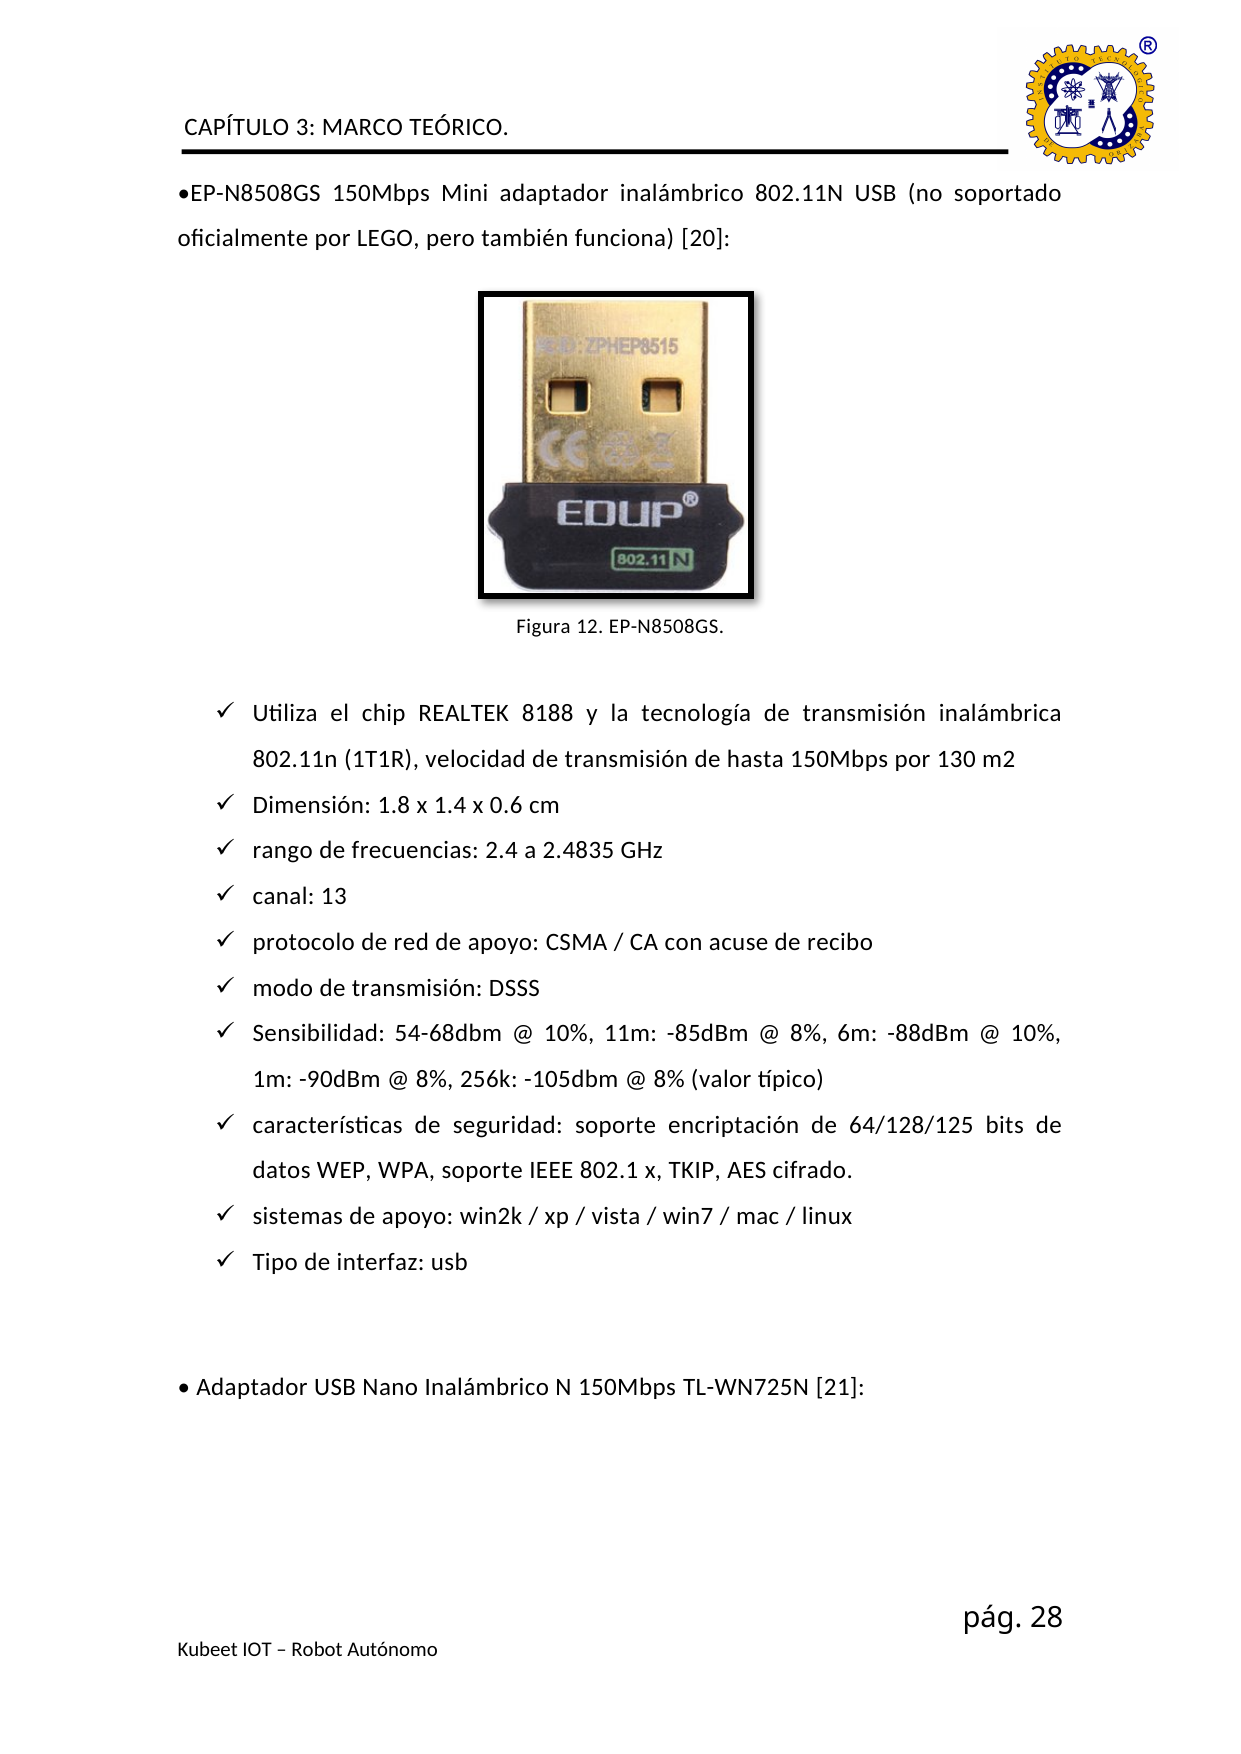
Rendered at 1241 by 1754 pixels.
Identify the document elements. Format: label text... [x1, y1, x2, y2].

list características de seguridad: soporte encriptación de 64/128/125 bits de datos WEP, WPA, soporte IEEE 802.1 x, TKIP, AES cifrado. [215, 1109, 1063, 1185]
list protocolo de red de apoyo: CSMA / CA con acuse de recibo [215, 926, 1063, 956]
list Dimensión: 1.8 x 1.4 x 0.6 cm [215, 789, 1063, 819]
list sistemas de apoyo: win2k / xp / vista / win7 / mac / linux [215, 1200, 1063, 1231]
picture [996, 27, 1179, 171]
list Utiliza el chip REALTEK 8188 y la tecnología de transmisión inalámbrica 802.11n (1T1R), velocidad de transmisión de hasta 150Mbps por 130 m2 [215, 697, 1063, 773]
text • Adaptador USB Nano Inalámbrico N 150Mbps TL-WN725N [21]: [177, 1371, 1063, 1401]
picture [484, 297, 748, 593]
list canal: 13 [215, 880, 1063, 911]
text Figura 12. EP-N8508GS. [177, 285, 1063, 638]
list Sensibilidad: 54-68dbm @ 10%, 11m: -85dBm @ 8%, 6m: -88dBm @ 10%, 1m: -90dBm @ 8%, 256k: -105dbm @ 8% (valor típico) [215, 1017, 1063, 1094]
list Tipo de interfaz: usb [215, 1246, 1063, 1277]
text •EP-N8508GS 150Mbps Mini adaptador inalámbrico 802.11N USB (no soportado oficialmente por LEGO, pero también funciona) [20]: [177, 177, 1063, 253]
list rango de frecuencias: 2.4 a 2.4835 GHz [215, 834, 1063, 865]
list modo de transmisión: DSSS [215, 972, 1063, 1002]
